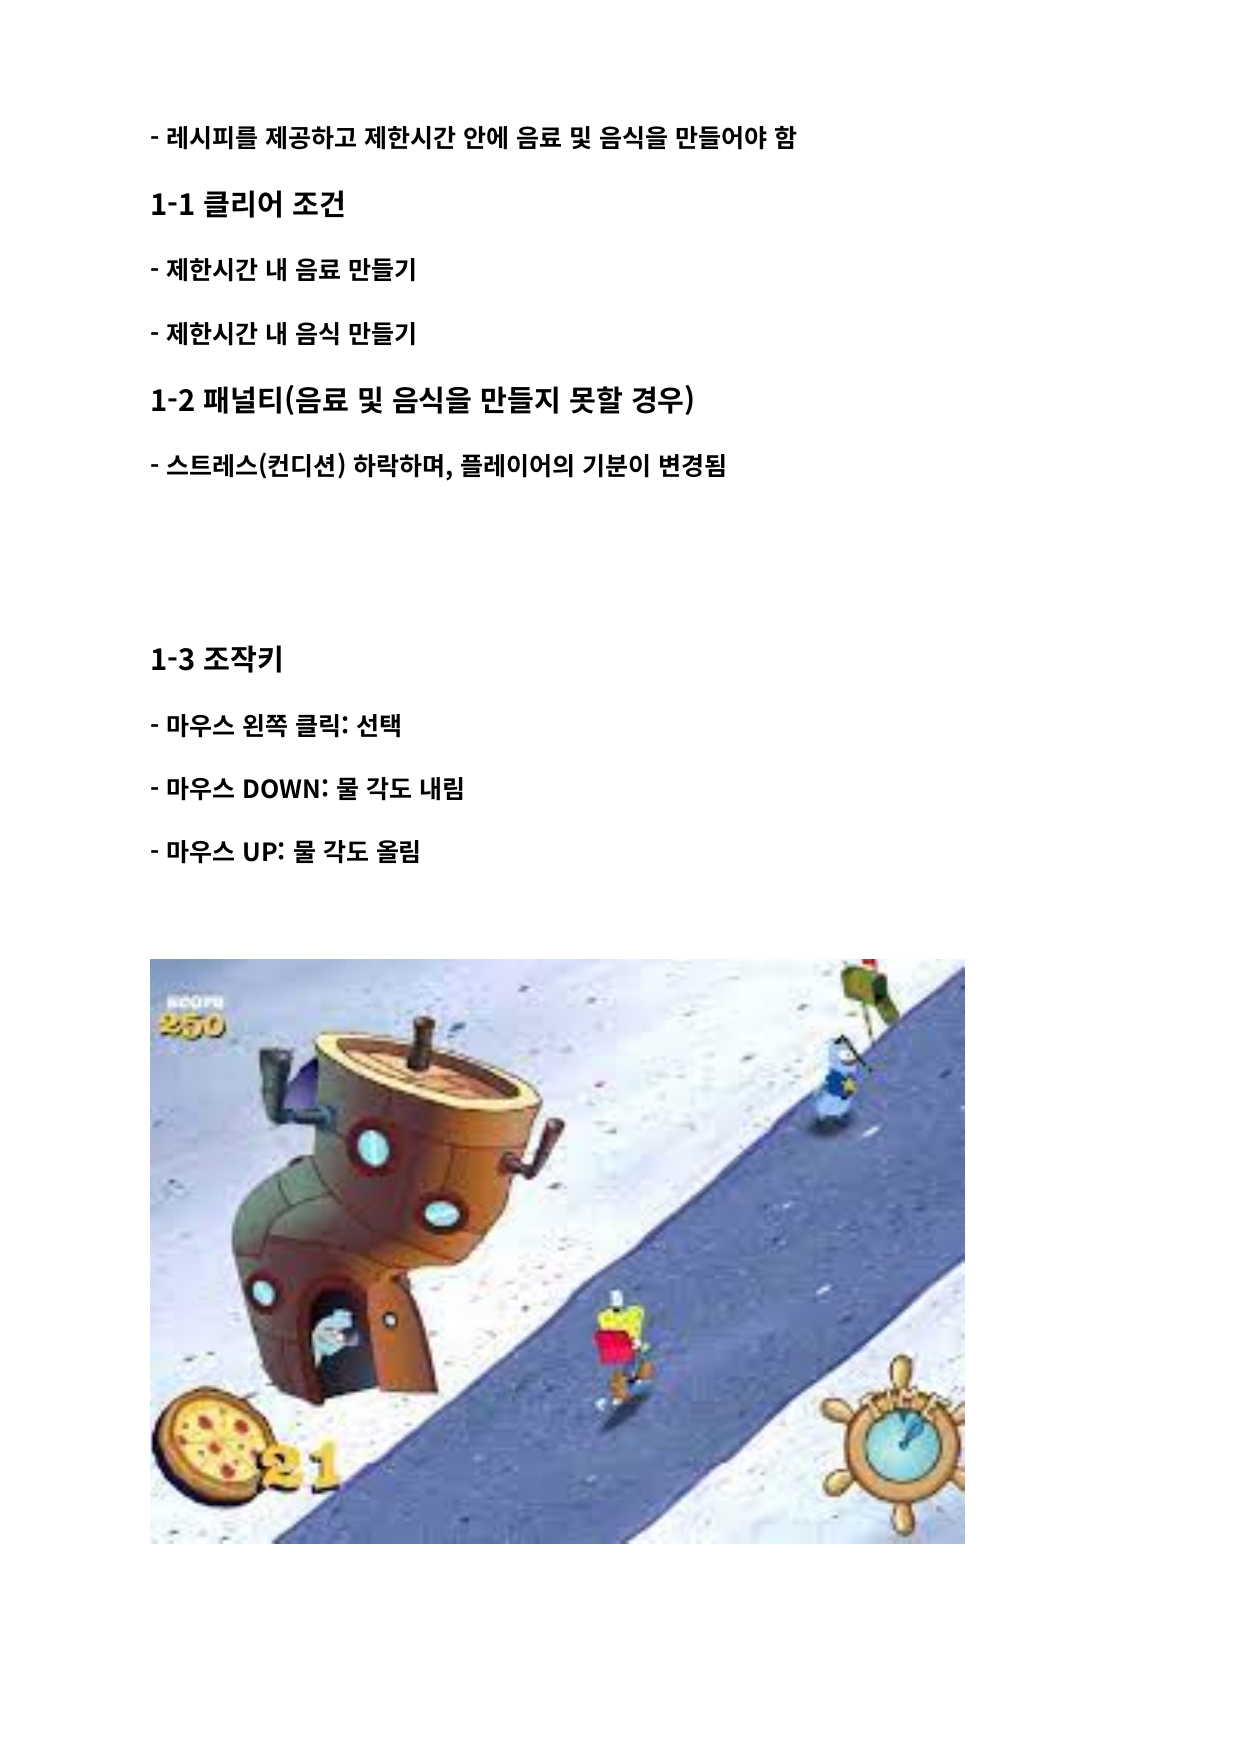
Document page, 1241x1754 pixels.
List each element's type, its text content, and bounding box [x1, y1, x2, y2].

text - 레시피를 제공하고 제한시간 안에 음료 및 음식을 만들어야 함 [150, 118, 1090, 154]
text - 제한시간 내 음식 만들기 [150, 314, 1090, 350]
text - 마우스 DOWN: 물 각도 내림 [150, 769, 1090, 806]
text 1-2 패널티(음료 및 음식을 만들지 못할 경우) [150, 377, 1090, 420]
text - 제한시간 내 음료 만들기 [150, 251, 1090, 287]
text - 마우스 왼쪽 클릭: 선택 [150, 706, 1090, 742]
text 1-3 조작키 [150, 637, 1090, 679]
text 1-1 클리어 조건 [150, 181, 1090, 224]
text - 스트레스(컨디션) 하락하며, 플레이어의 기분이 변경됨 [150, 447, 1090, 483]
text - 마우스 UP: 물 각도 올림 [150, 833, 1090, 869]
picture [150, 959, 965, 1544]
